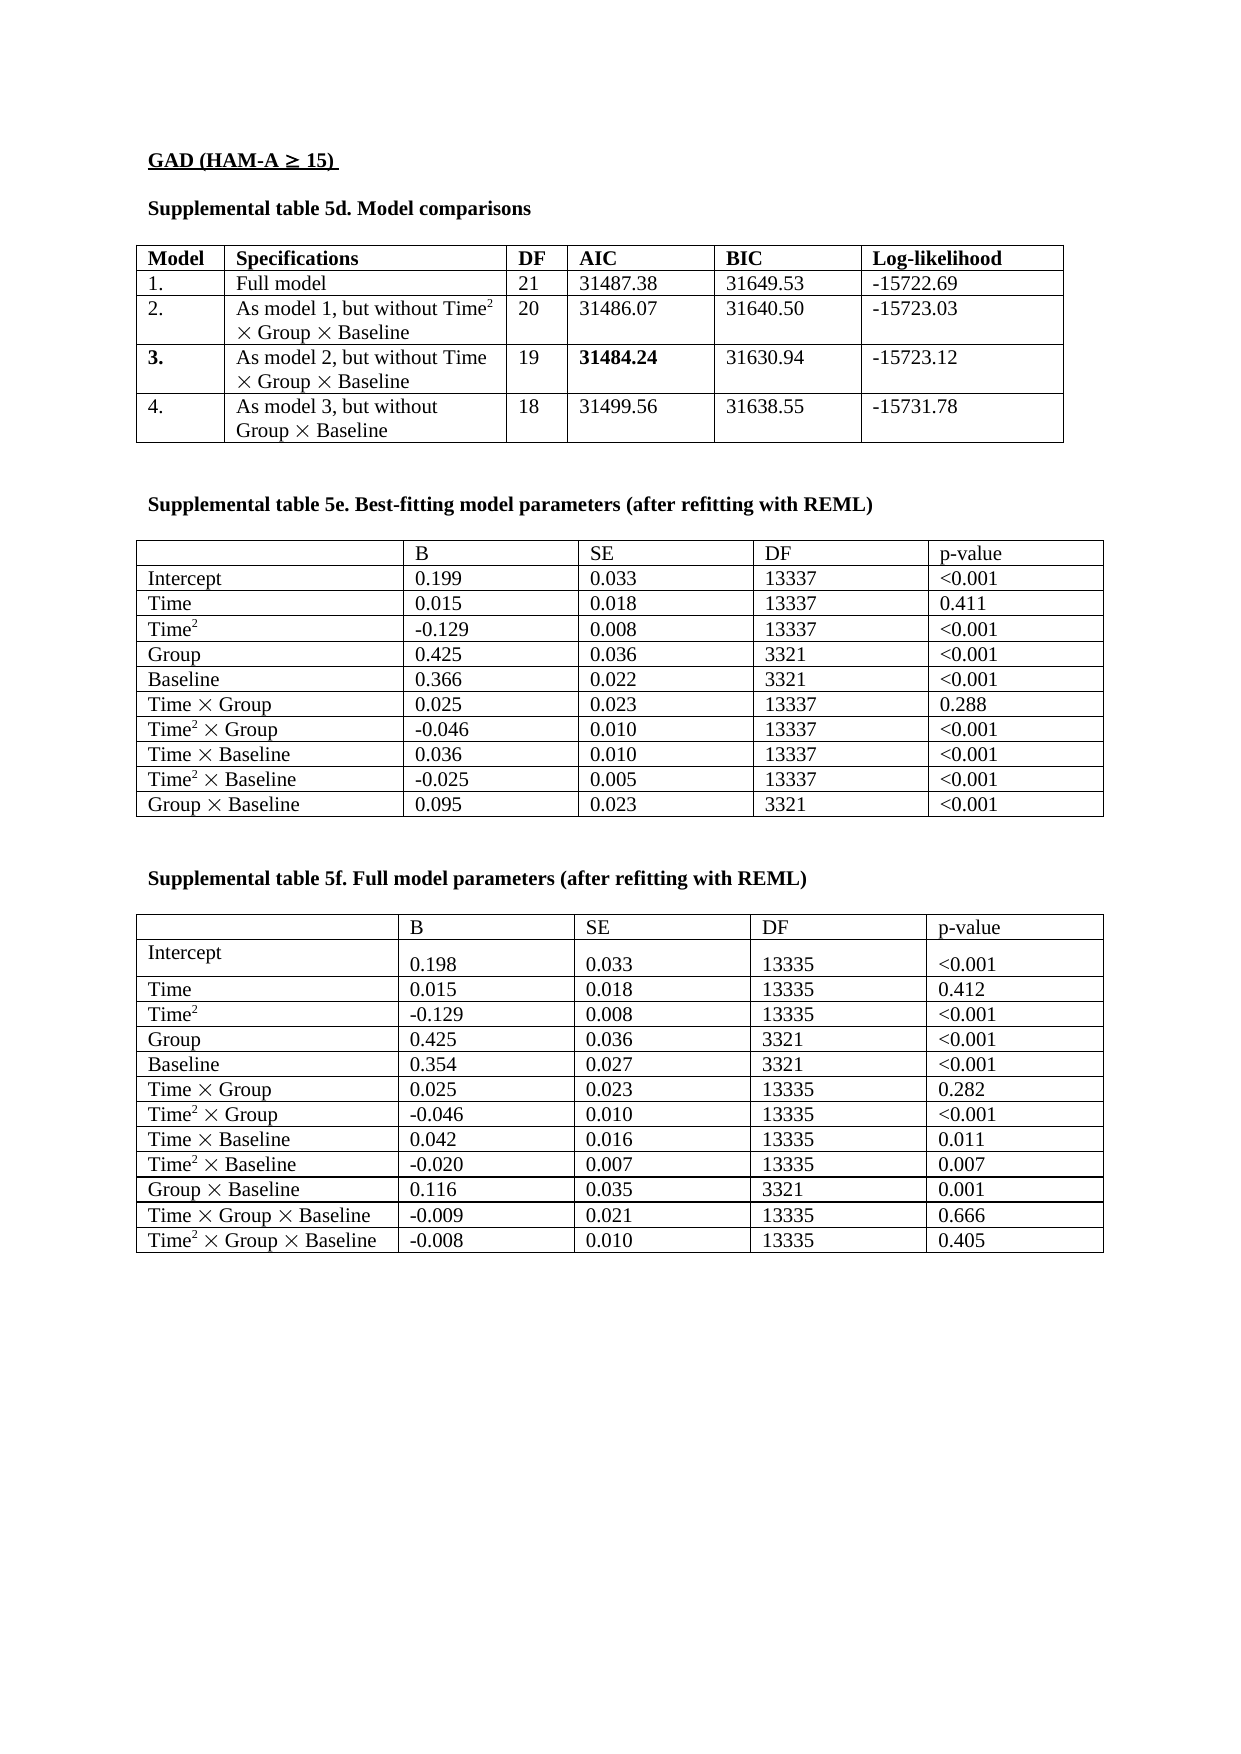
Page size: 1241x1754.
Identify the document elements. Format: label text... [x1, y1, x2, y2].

table_cell 13335 [751, 1102, 926, 1126]
table_cell 0.023 [579, 792, 753, 816]
table_cell 0.010 [575, 1228, 750, 1252]
table_header Specifications [225, 246, 506, 269]
table_cell Group Baseline [137, 1178, 398, 1201]
table_cell 13335 [751, 1077, 926, 1101]
table_cell 2. [137, 296, 224, 344]
table_cell 0.007 [575, 1152, 750, 1176]
table_cell <0.001 [927, 940, 1103, 976]
table_cell 3321 [751, 1052, 926, 1076]
table_cell -0.129 [399, 1002, 574, 1026]
table_header BIC [715, 246, 861, 269]
table_cell 0.425 [399, 1027, 574, 1051]
table_cell 13335 [751, 1127, 926, 1151]
table_cell 0.023 [575, 1077, 750, 1101]
table_cell 0.027 [575, 1052, 750, 1076]
table_cell <0.001 [927, 1052, 1103, 1076]
table_header B [399, 915, 574, 939]
table_cell 3321 [751, 1178, 926, 1201]
table_cell 3321 [754, 792, 928, 816]
table_cell 13337 [754, 717, 928, 741]
table_cell Group [137, 1027, 398, 1051]
table_header p-value [929, 541, 1103, 565]
table_cell 0.011 [927, 1127, 1103, 1151]
table_cell <0.001 [929, 742, 1103, 766]
table_cell Intercept [137, 940, 398, 976]
table_cell 3321 [751, 1027, 926, 1051]
table_cell 0.008 [575, 1002, 750, 1026]
table_cell 0.282 [927, 1077, 1103, 1101]
table_cell 0.022 [579, 667, 753, 691]
table_cell 1. [137, 271, 224, 295]
table_cell 0.010 [575, 1102, 750, 1126]
table_cell 0.199 [404, 566, 578, 590]
table_cell Baseline [137, 667, 403, 691]
table_cell 0.033 [579, 566, 753, 590]
table_cell Group Baseline [137, 792, 403, 816]
table_cell Time2 Group [137, 1102, 398, 1126]
table_cell 0.005 [579, 767, 753, 791]
table_cell 0.015 [404, 591, 578, 615]
table_cell <0.001 [929, 566, 1103, 590]
table_header p-value [927, 915, 1103, 939]
table_cell Time Group [137, 1077, 398, 1101]
table_cell 13337 [754, 692, 928, 716]
table_cell 13337 [754, 742, 928, 766]
table_cell 0.001 [927, 1178, 1103, 1201]
table_header DF [507, 246, 567, 269]
table_cell 13335 [751, 1228, 926, 1252]
table_header [137, 541, 403, 565]
table_header SE [575, 915, 750, 939]
table_cell Time Baseline [137, 1127, 398, 1151]
table_cell 31649.53 [715, 271, 861, 295]
table_cell 13337 [754, 767, 928, 791]
table_cell -0.129 [404, 616, 578, 641]
table_cell Time2 Baseline [137, 767, 403, 791]
table_cell 13335 [751, 1002, 926, 1026]
text GAD (HAM-A 15) [148, 148, 1093, 172]
table_cell 19 [507, 345, 567, 393]
table_cell 0.036 [575, 1027, 750, 1051]
table_cell -15722.69 [862, 271, 1063, 295]
table_cell -0.046 [399, 1102, 574, 1126]
table_cell 0.015 [399, 977, 574, 1001]
table_cell <0.001 [927, 1027, 1103, 1051]
table_cell 18 [507, 394, 567, 442]
table_cell 20 [507, 296, 567, 344]
table_cell 0.008 [579, 616, 753, 641]
table_cell 31638.55 [715, 394, 861, 442]
table_cell Time2 [137, 616, 403, 641]
table_cell 0.035 [575, 1178, 750, 1201]
table_cell 31486.07 [568, 296, 714, 344]
table_cell 13337 [754, 566, 928, 590]
table_cell Intercept [137, 566, 403, 590]
table_cell Time Group [137, 692, 403, 716]
table_cell 31484.24 [568, 345, 714, 393]
table_cell As model 1, but without Time2 Group Baseline [225, 296, 506, 344]
table_cell 0.412 [927, 977, 1103, 1001]
table_cell 0.198 [399, 940, 574, 976]
table_cell -0.025 [404, 767, 578, 791]
table_cell 3321 [754, 667, 928, 691]
table_cell Group [137, 642, 403, 666]
table_cell As model 3, but without Group Baseline [225, 394, 506, 442]
table_header DF [754, 541, 928, 565]
table_cell 13337 [754, 591, 928, 615]
text Supplemental table 5f. Full model parameters (after refitting with REML) [148, 866, 1093, 890]
table_cell 31499.56 [568, 394, 714, 442]
table_cell 0.036 [404, 742, 578, 766]
table_header B [404, 541, 578, 565]
table_cell -0.046 [404, 717, 578, 741]
table_cell 13335 [751, 1152, 926, 1176]
table_cell 0.021 [575, 1203, 750, 1227]
table_cell Time2 Baseline [137, 1152, 398, 1176]
table_cell 13335 [751, 1203, 926, 1227]
table_cell 0.018 [579, 591, 753, 615]
table_cell 31487.38 [568, 271, 714, 295]
table_cell -15731.78 [862, 394, 1063, 442]
table_cell <0.001 [927, 1102, 1103, 1126]
table_cell Full model [225, 271, 506, 295]
table_header Log-likelihood [862, 246, 1063, 269]
table_cell 0.016 [575, 1127, 750, 1151]
table_cell 0.025 [404, 692, 578, 716]
table_cell <0.001 [929, 767, 1103, 791]
text Supplemental table 5d. Model comparisons [148, 196, 1093, 220]
table_cell 0.025 [399, 1077, 574, 1101]
table_cell -15723.12 [862, 345, 1063, 393]
table_cell <0.001 [927, 1002, 1103, 1026]
table_cell <0.001 [929, 792, 1103, 816]
table_cell 13335 [751, 977, 926, 1001]
table_cell <0.001 [929, 642, 1103, 666]
table_cell Time [137, 591, 403, 615]
table_cell 0.033 [575, 940, 750, 976]
table_cell As model 2, but without Time Group Baseline [225, 345, 506, 393]
table_header Model [137, 246, 224, 269]
table_cell -0.020 [399, 1152, 574, 1176]
table_cell Time2 Group Baseline [137, 1228, 398, 1252]
table_cell 0.036 [579, 642, 753, 666]
table_cell Time Group Baseline [137, 1203, 398, 1227]
table_cell 31630.94 [715, 345, 861, 393]
table_cell 0.425 [404, 642, 578, 666]
table_cell 0.288 [929, 692, 1103, 716]
table_cell 0.116 [399, 1178, 574, 1201]
table_cell Time Baseline [137, 742, 403, 766]
table_cell -15723.03 [862, 296, 1063, 344]
table_header AIC [568, 246, 714, 269]
table_cell Time [137, 977, 398, 1001]
table_cell 3321 [754, 642, 928, 666]
table_cell 13337 [754, 616, 928, 641]
table_cell 0.095 [404, 792, 578, 816]
table_cell 0.018 [575, 977, 750, 1001]
table_cell 0.411 [929, 591, 1103, 615]
table_cell 0.023 [579, 692, 753, 716]
table_cell 0.042 [399, 1127, 574, 1151]
table_cell 21 [507, 271, 567, 295]
table_cell 4. [137, 394, 224, 442]
table_cell 0.010 [579, 717, 753, 741]
table_cell <0.001 [929, 616, 1103, 641]
table_cell Time2 Group [137, 717, 403, 741]
table_cell 3. [137, 345, 224, 393]
table_cell -0.009 [399, 1203, 574, 1227]
table_cell 31640.50 [715, 296, 861, 344]
table_header [137, 915, 398, 939]
table_cell 0.366 [404, 667, 578, 691]
table_cell 0.354 [399, 1052, 574, 1076]
table_header DF [751, 915, 926, 939]
table_cell 0.010 [579, 742, 753, 766]
table_header SE [579, 541, 753, 565]
text Supplemental table 5e. Best-fitting model parameters (after refitting with REML) [148, 492, 1093, 516]
table_cell 0.666 [927, 1203, 1103, 1227]
table_cell 0.007 [927, 1152, 1103, 1176]
table_cell -0.008 [399, 1228, 574, 1252]
table_cell 0.405 [927, 1228, 1103, 1252]
table_cell 13335 [751, 940, 926, 976]
table_cell Baseline [137, 1052, 398, 1076]
table_cell <0.001 [929, 717, 1103, 741]
table_cell <0.001 [929, 667, 1103, 691]
table_cell Time2 [137, 1002, 398, 1026]
